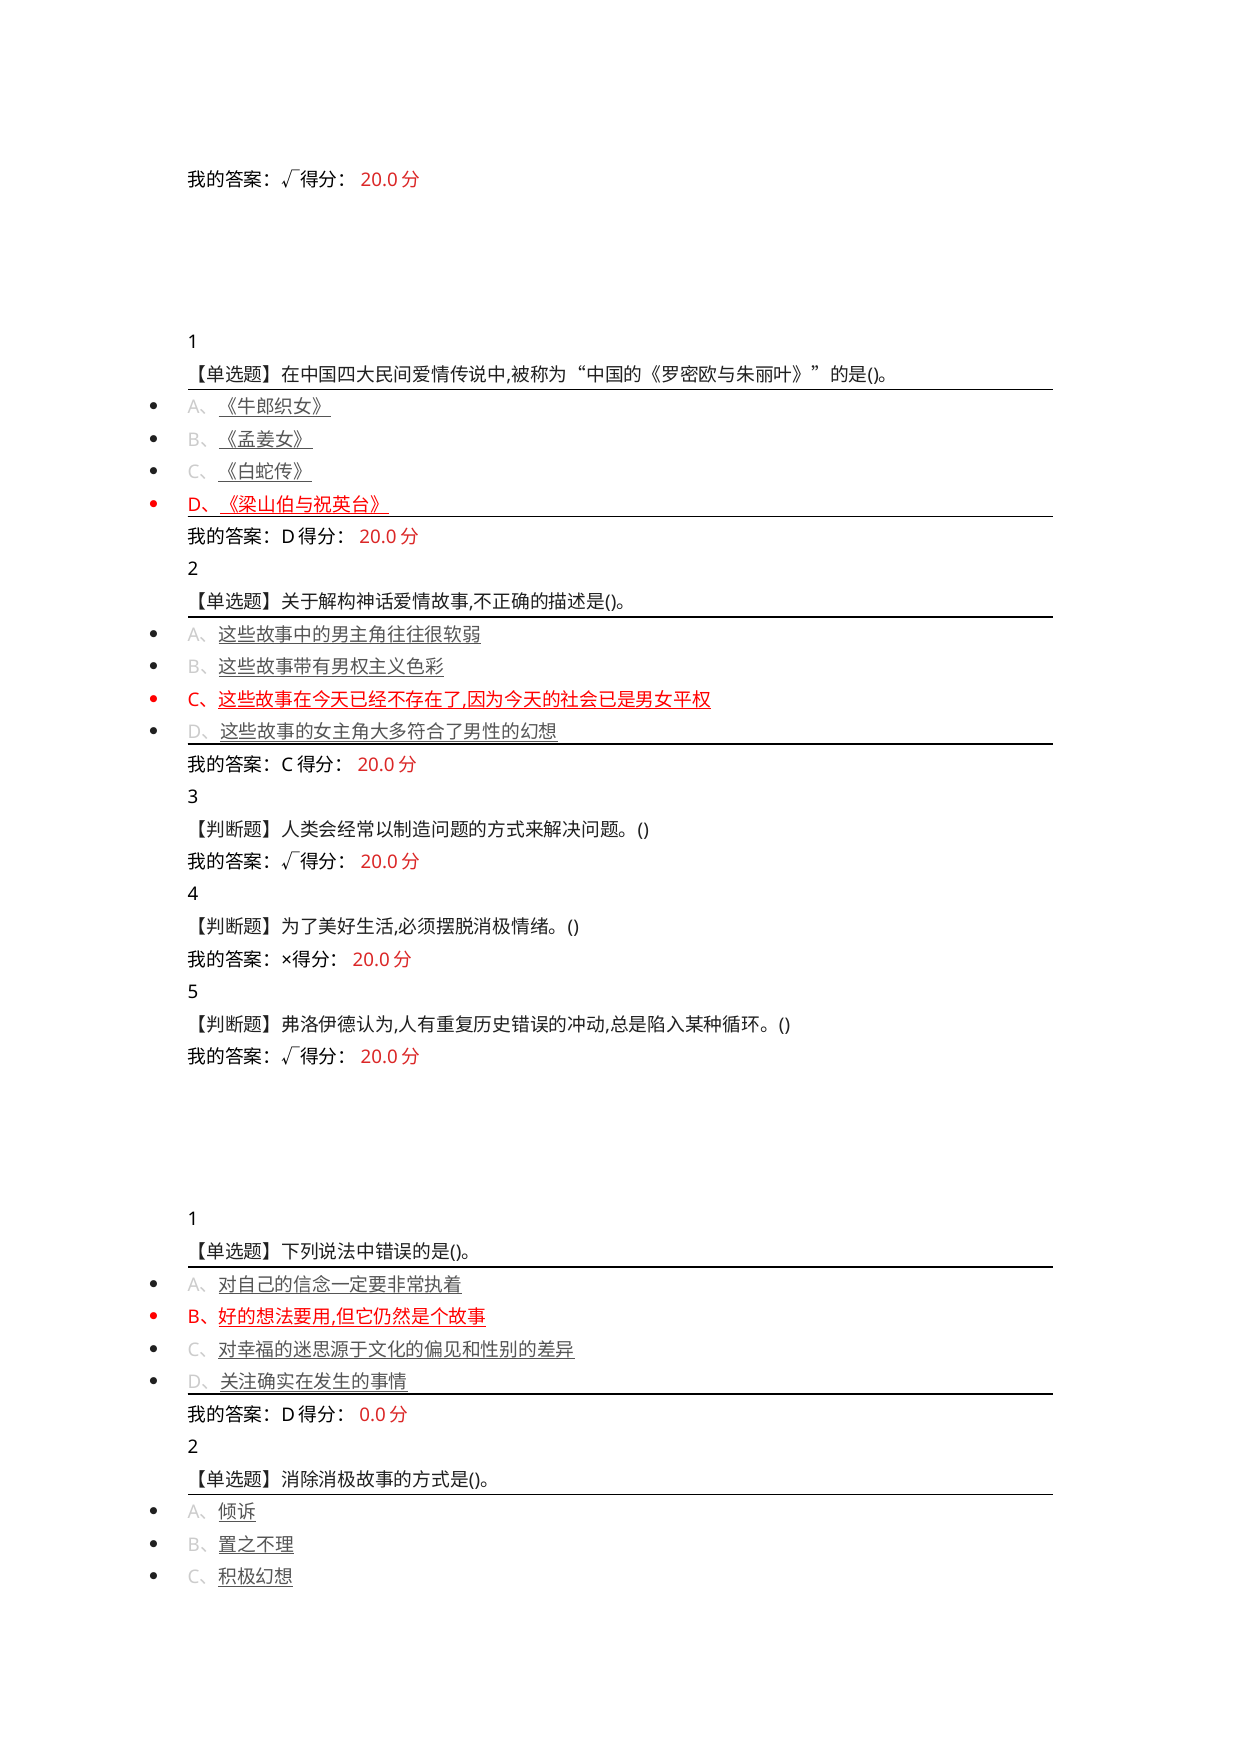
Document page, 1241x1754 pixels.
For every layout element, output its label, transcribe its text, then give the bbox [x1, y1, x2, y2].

list A、倾诉 [150, 1494, 1053, 1527]
text 我的答案：√得分： 20.0分 [187, 162, 1053, 194]
list C、这些故事在今天已经不存在了,因为今天的社会已是男女平权 [150, 682, 1053, 714]
list B、这些故事带有男权主义色彩 [150, 649, 1053, 682]
text 我的答案：C得分： 20.0分 [187, 747, 1053, 779]
text 【判断题】人类会经常以制造问题的方式来解决问题。() [187, 812, 1053, 844]
list A、对自己的信念一定要非常执着 [150, 1267, 1053, 1299]
text 我的答案：√得分： 20.0分 [187, 844, 1053, 877]
list B、《孟姜女》 [150, 422, 1053, 454]
text 我的答案：×得分： 20.0分 [187, 942, 1053, 974]
list D、这些故事的女主角大多符合了男性的幻想 [150, 714, 1053, 747]
list A、这些故事中的男主角往往很软弱 [150, 617, 1053, 649]
text 我的答案：D得分： 0.0分 [187, 1397, 1053, 1429]
text 我的答案：D得分： 20.0分 [187, 519, 1053, 552]
list C、《白蛇传》 [150, 454, 1053, 487]
text 1 [187, 1202, 1053, 1234]
list D、关注确实在发生的事情 [150, 1364, 1053, 1397]
list C、对幸福的迷思源于文化的偏见和性别的差异 [150, 1332, 1053, 1364]
text 【单选题】下列说法中错误的是()。 [187, 1234, 1053, 1267]
list D、《梁山伯与祝英台》 [150, 487, 1053, 519]
text 2 [187, 1429, 1053, 1462]
list B、好的想法要用,但它仍然是个故事 [150, 1299, 1053, 1332]
text 我的答案：√得分： 20.0分 [187, 1039, 1053, 1072]
list C、积极幻想 [150, 1559, 1053, 1592]
text 【单选题】在中国四大民间爱情传说中,被称为“中国的《罗密欧与朱丽叶》”的是()。 [187, 357, 1053, 389]
text 2 [187, 552, 1053, 584]
text 3 [187, 779, 1053, 812]
list B、置之不理 [150, 1527, 1053, 1559]
list A、《牛郎织女》 [150, 389, 1053, 422]
text 【判断题】为了美好生活,必须摆脱消极情绪。() [187, 909, 1053, 942]
text 【单选题】消除消极故事的方式是()。 [187, 1462, 1053, 1494]
text 1 [187, 324, 1053, 357]
text 4 [187, 877, 1053, 909]
text 5 [187, 974, 1053, 1007]
text 【单选题】关于解构神话爱情故事,不正确的描述是()。 [187, 584, 1053, 617]
text 【判断题】弗洛伊德认为,人有重复历史错误的冲动,总是陷入某种循环。() [187, 1007, 1053, 1039]
